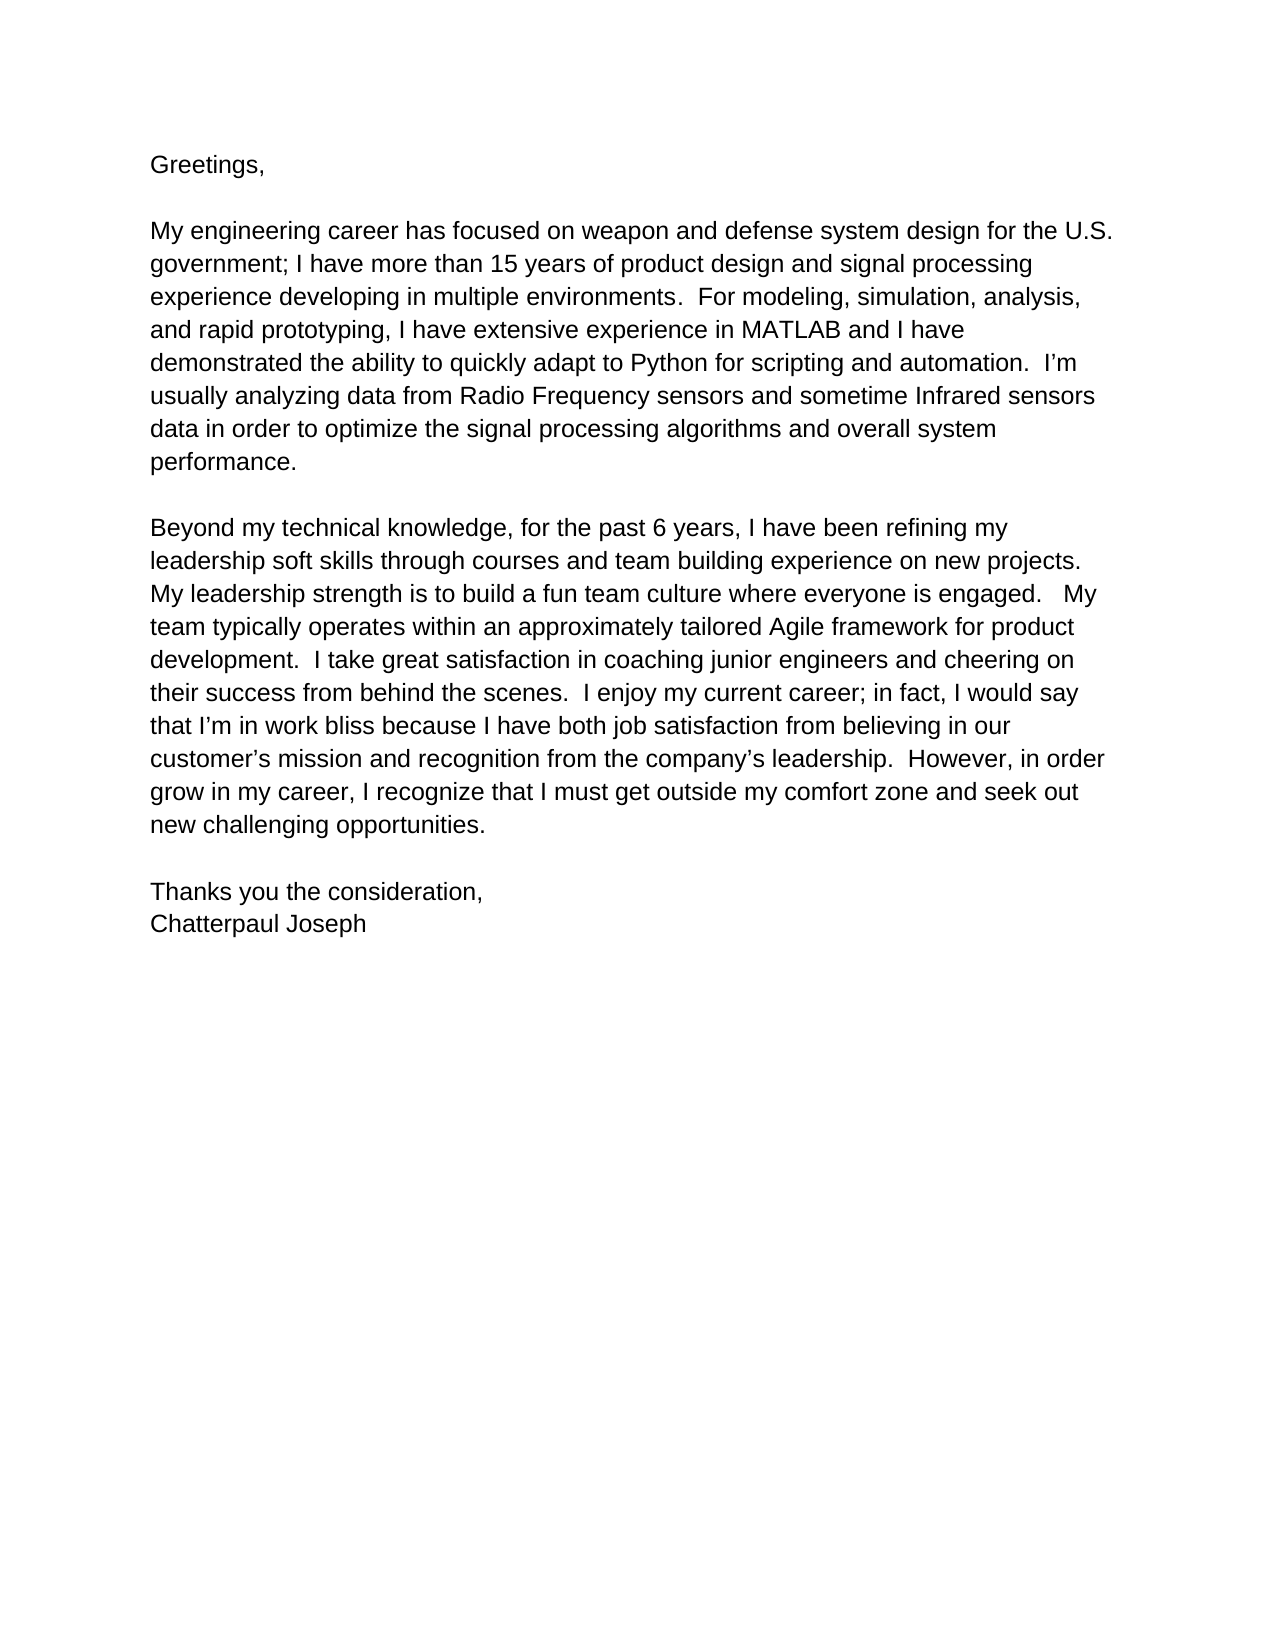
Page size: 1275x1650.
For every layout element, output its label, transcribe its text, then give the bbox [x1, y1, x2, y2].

text Chatterpaul Joseph [150, 909, 1125, 938]
text Thanks you the consideration, [150, 876, 1125, 905]
text Beyond my technical knowledge, for the past 6 years, I have been refining my leadership soft skills through courses and team building experience on new projects. My leadership strength is to build a fun team culture where everyone is engaged. My team typically operates within an approximately tailored Agile framework for product development. I take great satisfaction in coaching junior engineers and cheering on their success from behind the scenes. I enjoy my current career; in fact, I would say that I’m in work bliss because I have both job satisfaction from believing in our customer’s mission and recognition from the company’s leadership. However, in order grow in my career, I recognize that I must get outside my comfort zone and seek out new challenging opportunities. [150, 513, 1125, 839]
text Greetings, [150, 150, 1125, 179]
text My engineering career has focused on weapon and defense system design for the U.S. government; I have more than 15 years of product design and signal processing experience developing in multiple environments. For modeling, simulation, analysis, and rapid prototyping, I have extensive experience in MATLAB and I have demonstrated the ability to quickly adapt to Python for scripting and automation. I’m usually analyzing data from Radio Frequency sensors and sometime Infrared sensors data in order to optimize the signal processing algorithms and overall system performance. [150, 216, 1125, 476]
